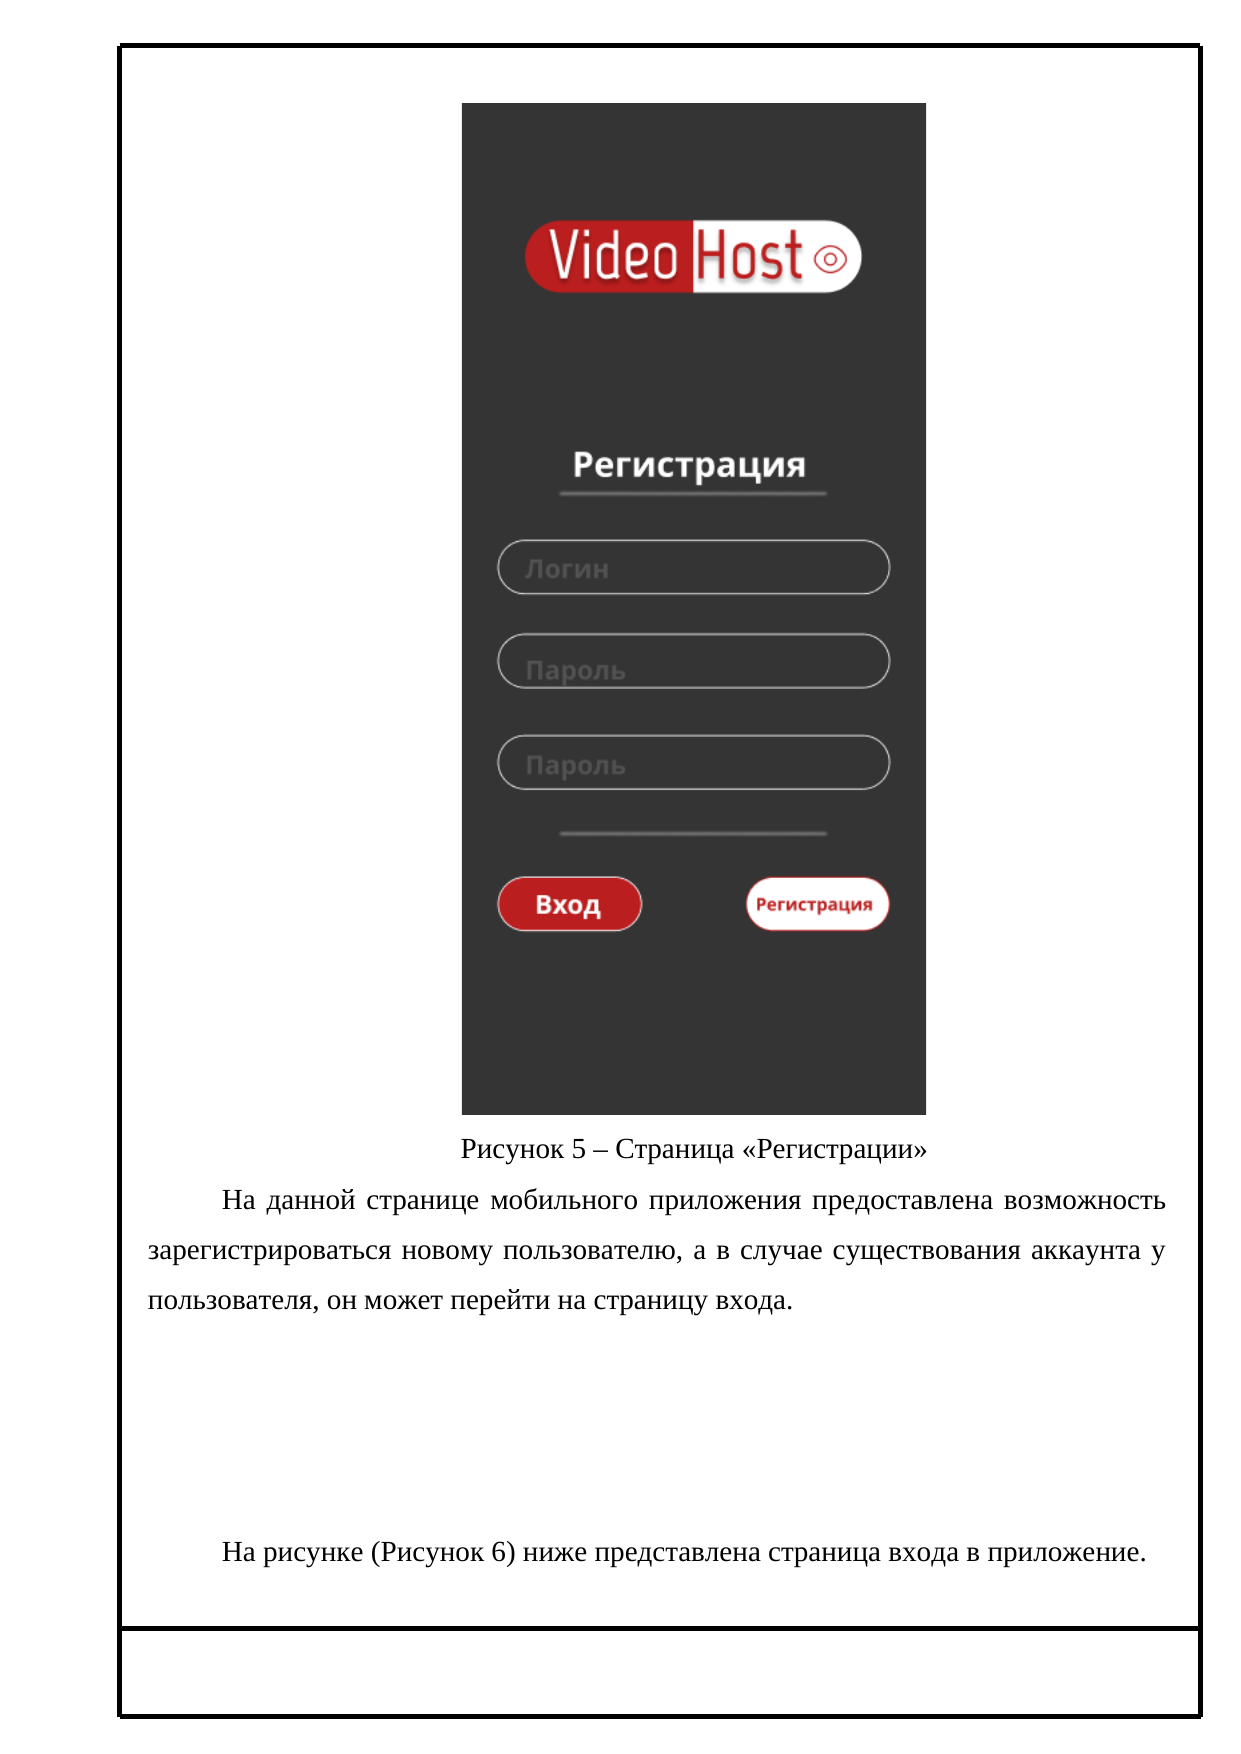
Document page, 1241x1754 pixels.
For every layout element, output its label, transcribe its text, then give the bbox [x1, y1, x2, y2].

text Рисунок 5 – Страница «Регистрации» [148, 1131, 1167, 1165]
text На данной странице мобильного приложения предоставлена возможность зарегистрироваться новому пользователю, а в случае существования аккаунта у пользователя, он может перейти на страницу входа. [148, 1182, 1167, 1316]
picture [461, 103, 927, 1115]
text На рисунке (Рисунок 6) ниже представлена страница входа в приложение. [148, 1534, 1167, 1567]
